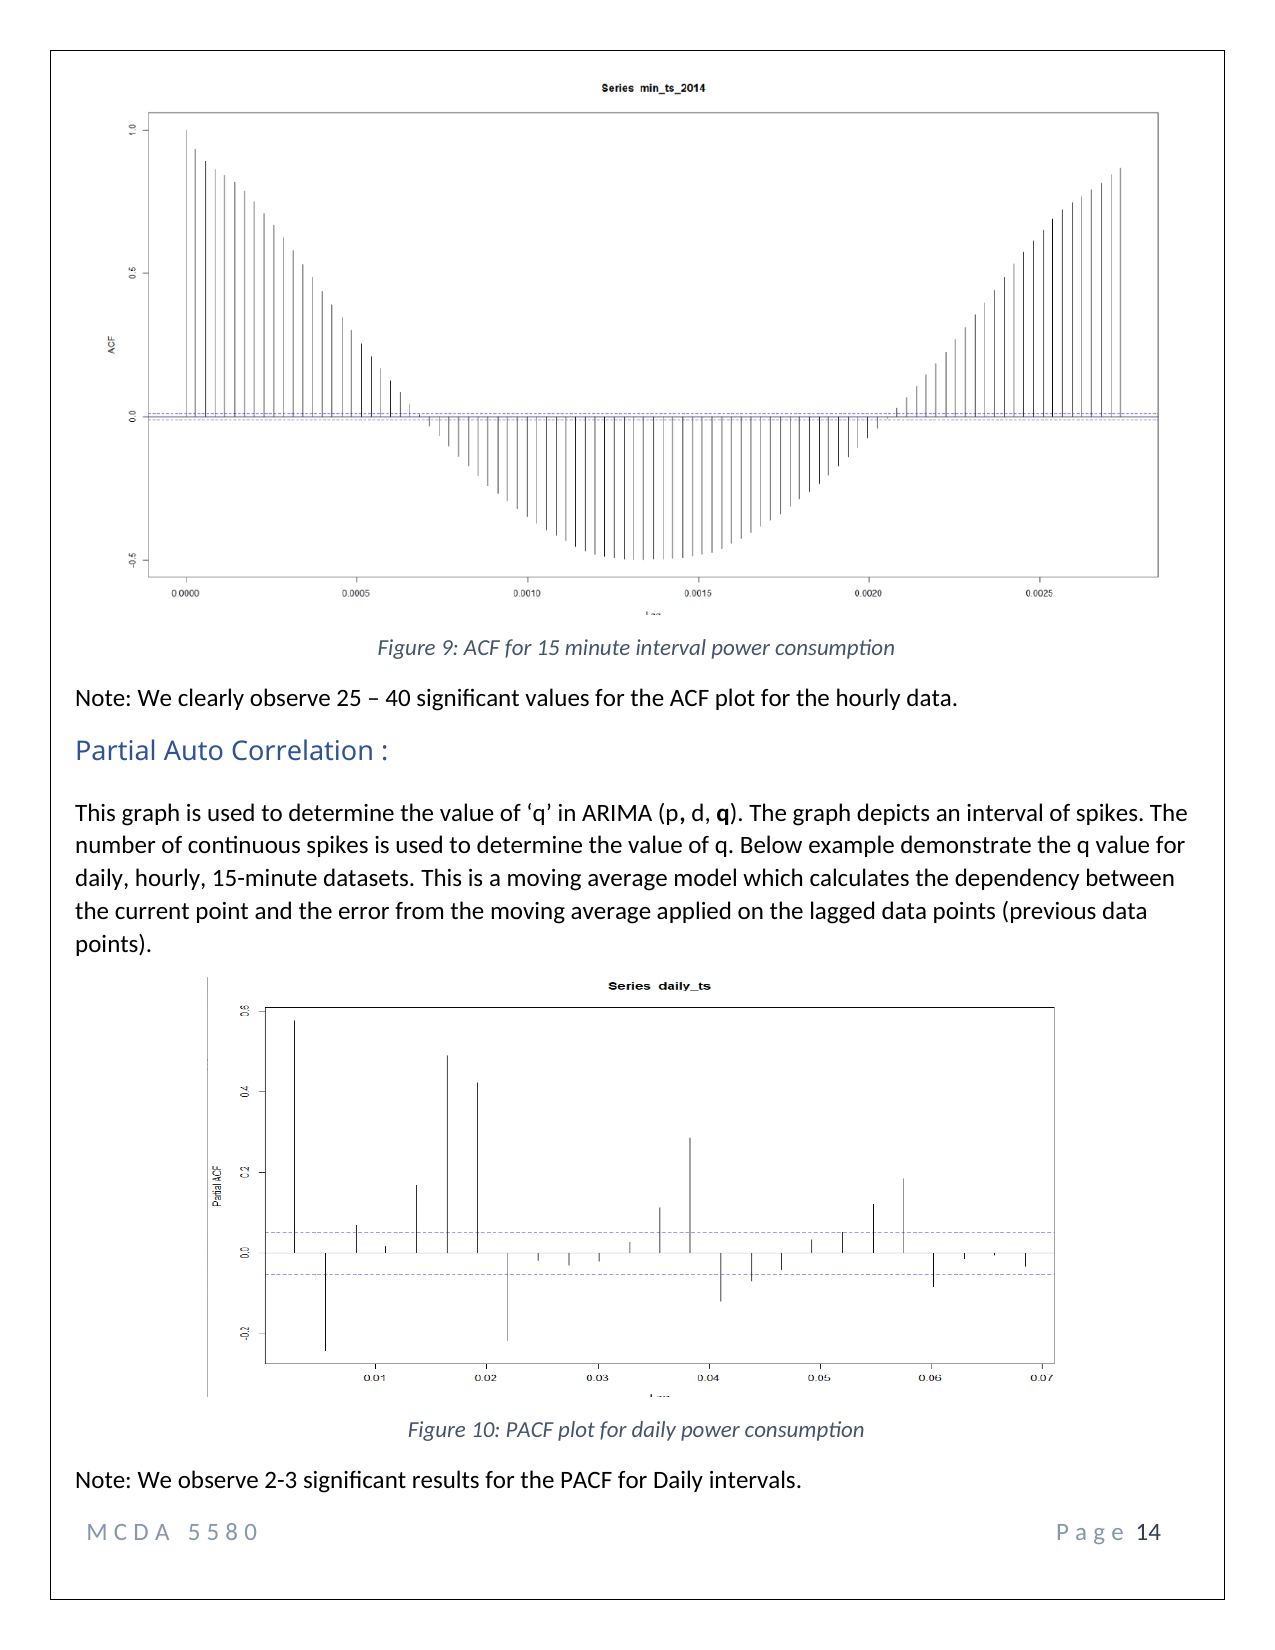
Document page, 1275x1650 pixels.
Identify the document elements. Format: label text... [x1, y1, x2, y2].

picture [207, 977, 1068, 1397]
text Note: We clearly observe 25 – 40 significant values for the ACF plot for the hourly data. [75, 682, 1200, 713]
subtitle Partial Auto Correlation : [75, 732, 1200, 769]
text Note: We observe 2-3 significant results for the PACF for Daily intervals. [75, 1464, 1200, 1495]
text Figure 10: PACF plot for daily power consumption [75, 1416, 1200, 1444]
text Figure 9: ACF for 15 minute interval power consumption [75, 633, 1200, 661]
picture [104, 75, 1171, 615]
text This graph is used to determine the value of ‘q’ in ARIMA (p, d, q). The graph depicts an interval of spikes. The number of continuous spikes is used to determine the value of q. Below example demonstrate the q value for daily, hourly, 15-minute datasets. This is a moving average model which calculates the dependency between the current point and the error from the moving average applied on the lagged data points (previous data points). [75, 797, 1200, 959]
